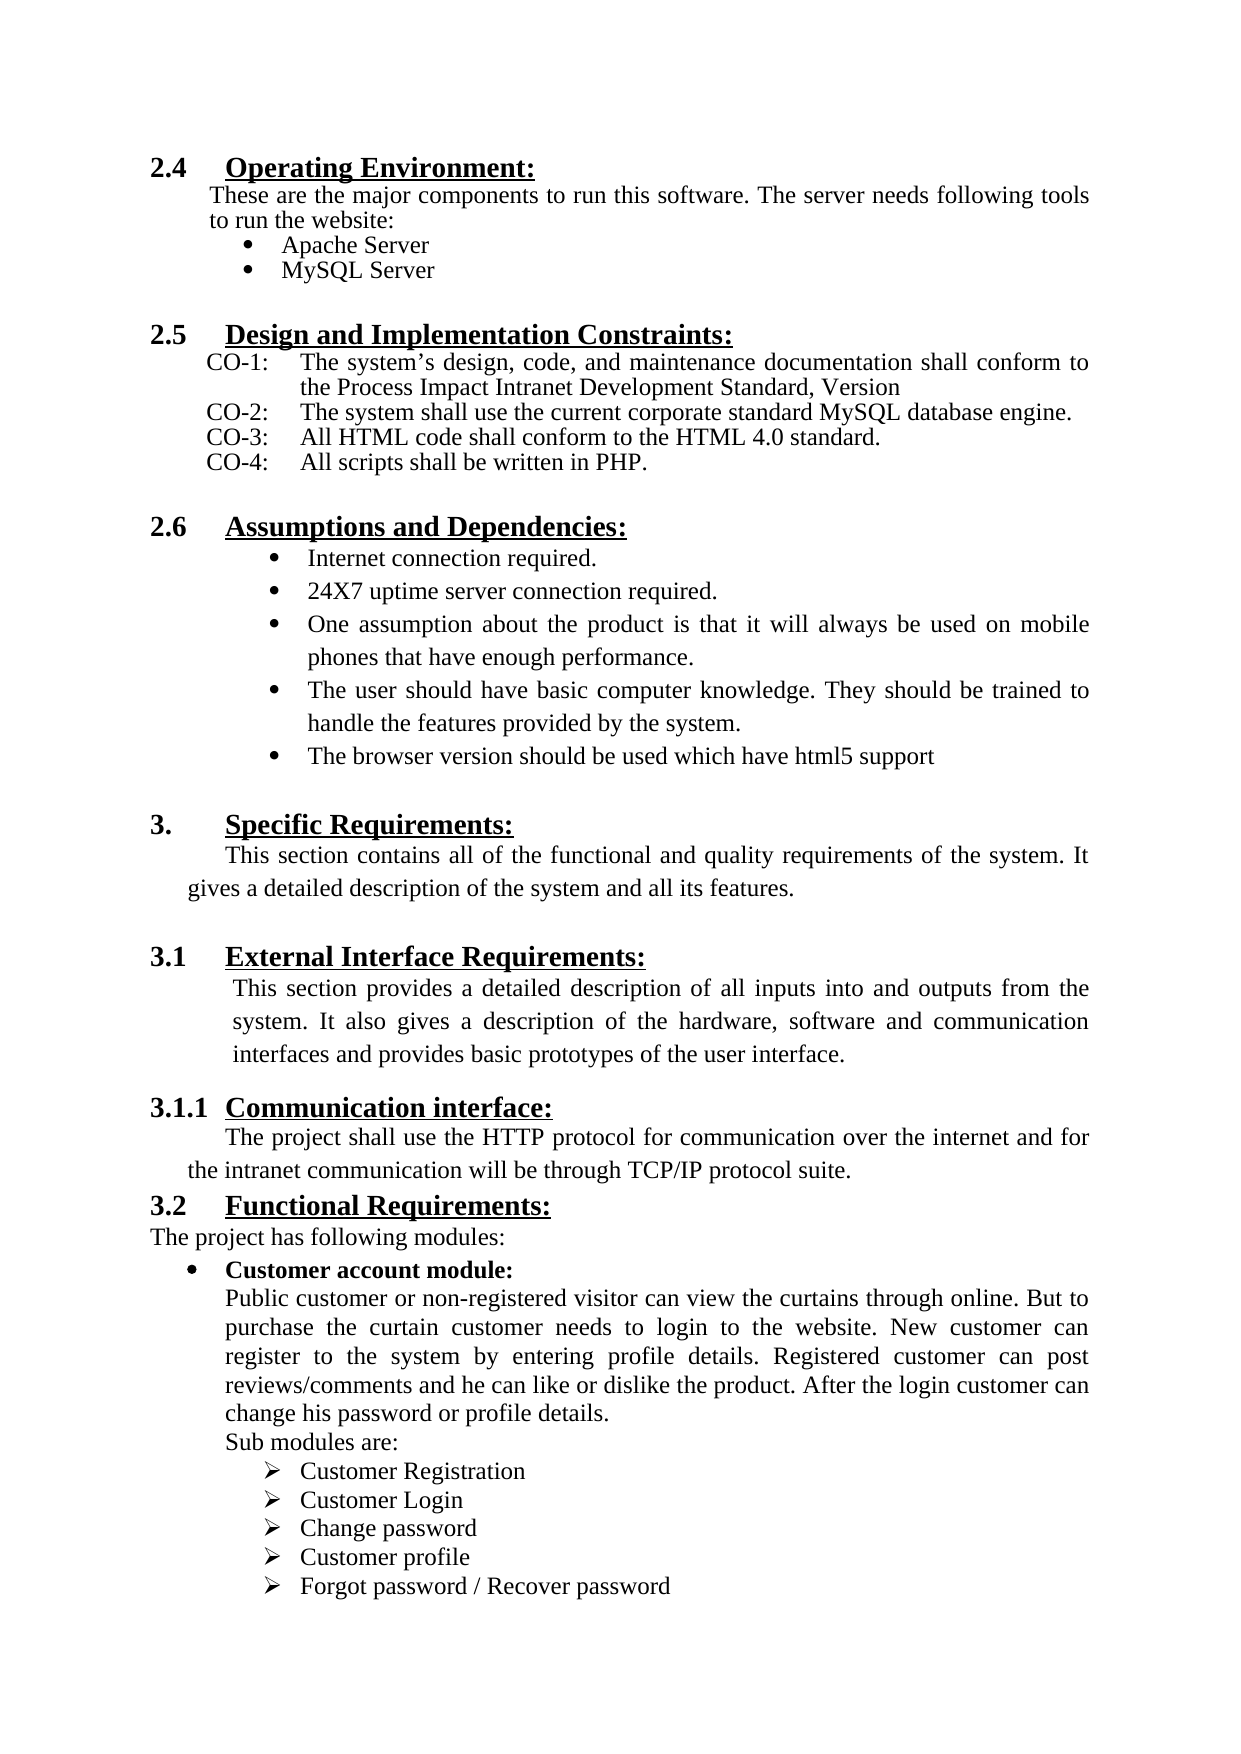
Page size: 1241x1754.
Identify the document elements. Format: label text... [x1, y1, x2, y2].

list This section provides a detailed description of all inputs into and outputs from the system. It also gives a description of the hardware, software and communication interfaces and provides basic prototypes of the user interface. [232, 973, 1090, 1068]
list CO-1: The system’s design, code, and maintenance documentation shall conform to the Process Impact Intranet Development Standard, Version [206, 351, 1090, 401]
subtitle Communication interface: [150, 1097, 1090, 1122]
subtitle Specific Requirements: [150, 807, 1090, 840]
list The browser version should be used which have html5 support [270, 741, 1090, 769]
list These are the major components to run this software. The server needs following tools to run the website: [209, 183, 1090, 233]
list Customer Login [262, 1485, 1090, 1513]
list MySQL Server [244, 258, 1090, 283]
list 24X7 uptime server connection required. [270, 576, 1090, 604]
list Apache Server [244, 233, 1090, 258]
list Forgot password / Recover password [262, 1571, 1090, 1600]
subtitle Functional Requirements: [150, 1188, 1090, 1222]
subtitle Assumptions and Dependencies: [150, 509, 1090, 543]
list The user should have basic computer knowledge. They should be trained to handle the features provided by the system. [270, 675, 1090, 737]
list One assumption about the product is that it will always be used on mobile phones that have enough performance. [270, 609, 1090, 671]
list This section contains all of the functional and quality requirements of the system. It gives a detailed description of the system and all its features. [187, 840, 1090, 902]
list CO-4: All scripts shall be written in PHP. [206, 451, 1090, 476]
list Internet connection required. [270, 543, 1090, 571]
subtitle External Interface Requirements: [150, 939, 1090, 973]
list CO-3: All HTML code shall conform to the HTML 4.0 standard. [206, 426, 1090, 451]
list Public customer or non-registered visitor can view the curtains through online. But to purchase the curtain customer needs to login to the website. New customer can register to the system by entering profile details. Registered customer can post reviews/comments and he can like or dislike the product. After the login customer can change his password or profile details. [225, 1283, 1090, 1427]
subtitle Design and Implementation Constraints: [150, 317, 1090, 351]
list Change password [262, 1513, 1090, 1542]
list The project shall use the HTTP protocol for communication over the internet and for the intranet communication will be through TCP/IP protocol suite. [187, 1122, 1090, 1184]
list Customer account module: [187, 1255, 1090, 1283]
list CO-2: The system shall use the current corporate standard MySQL database engine. [206, 401, 1090, 426]
list Sub modules are: [225, 1427, 1090, 1456]
list Customer Registration [262, 1456, 1090, 1485]
list Customer profile [262, 1542, 1090, 1571]
subtitle Operating Environment: [150, 150, 1090, 183]
text The project has following modules: [150, 1222, 1090, 1250]
